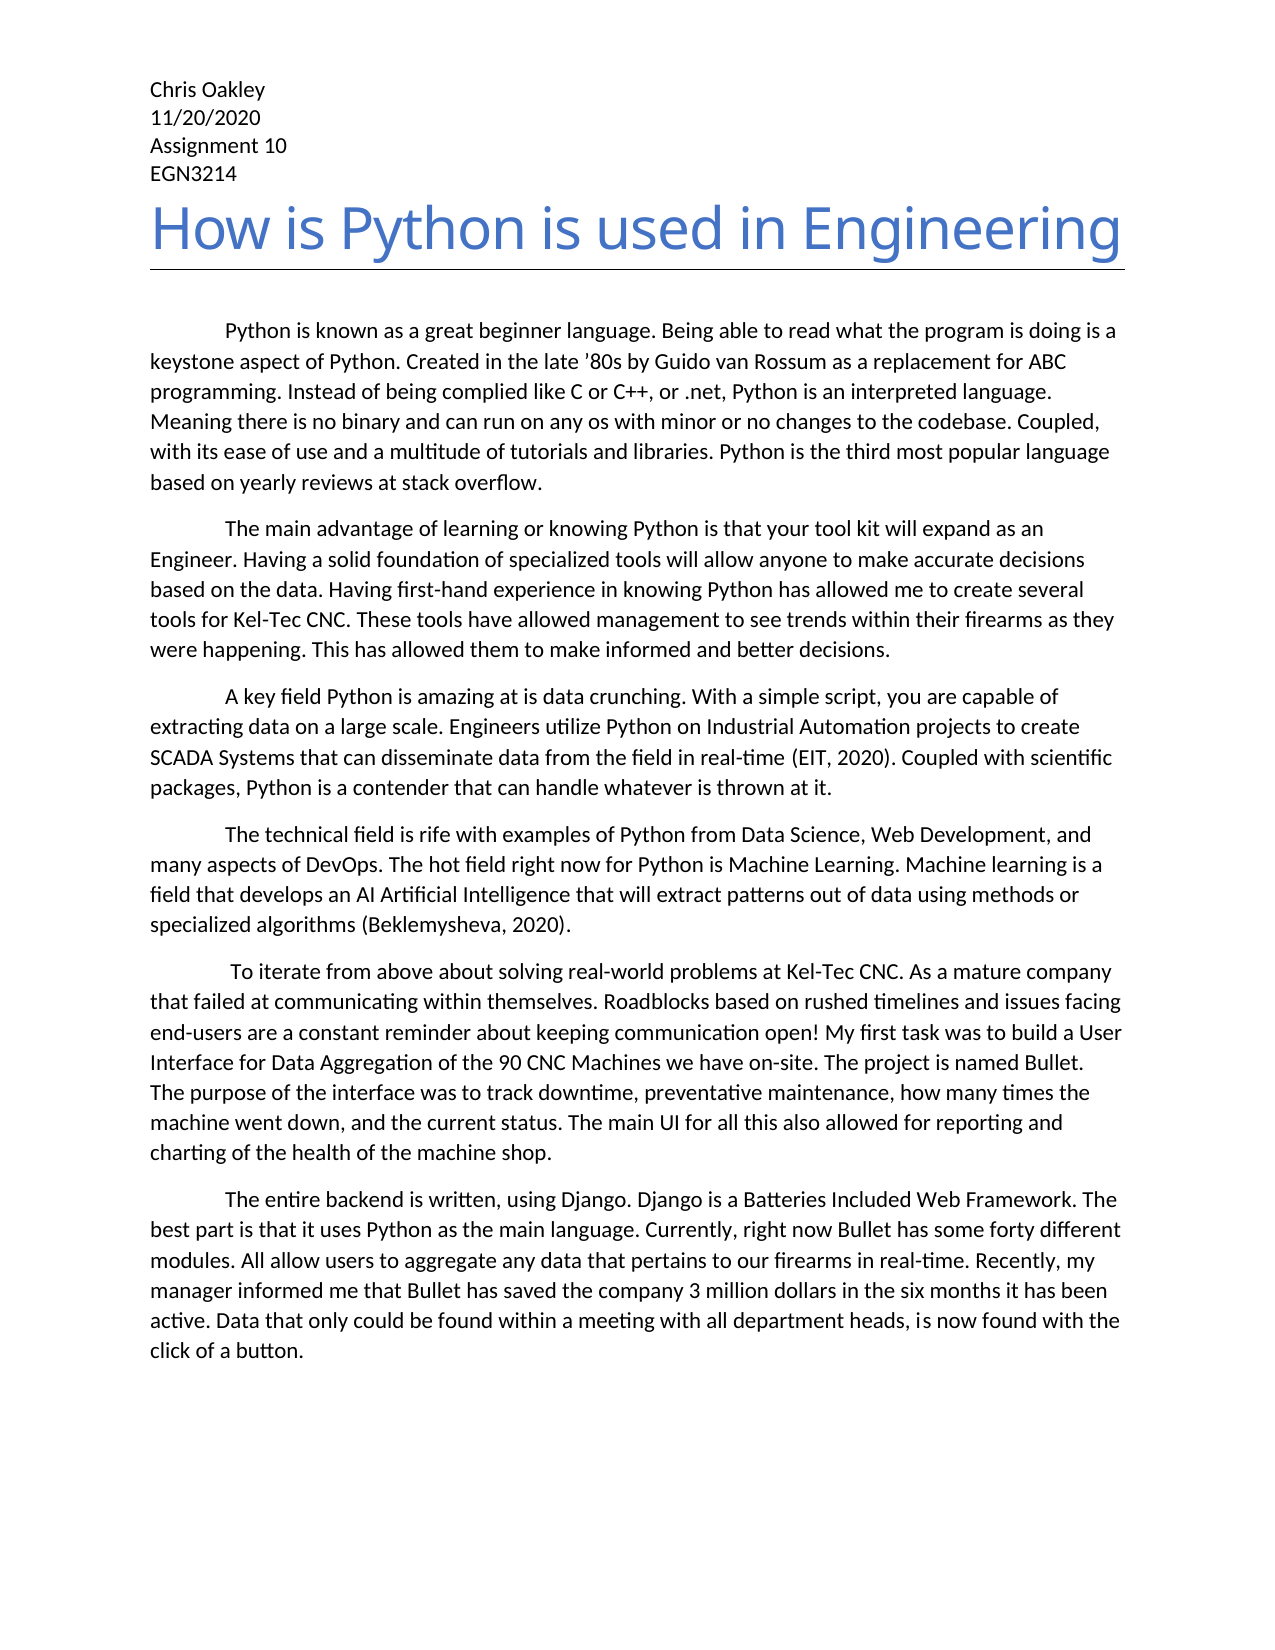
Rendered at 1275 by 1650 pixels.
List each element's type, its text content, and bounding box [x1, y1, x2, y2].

text A key field Python is amazing at is data crunching. With a simple script, you are capable of extracting data on a large scale. Engineers utilize Python on Industrial Automation projects to create SCADA Systems that can disseminate data from the field in real-time . Coupled with scientific packages, Python is a contender that can handle whatever is thrown at it. [150, 682, 1125, 801]
text The main advantage of learning or knowing Python is that your tool kit will expand as an Engineer. Having a solid foundation of specialized tools will allow anyone to make accurate decisions based on the data. Having first-hand experience in knowing Python has allowed me to create several tools for Kel-Tec CNC. These tools have allowed management to see trends within their firearms as they were happening. This has allowed them to make informed and better decisions. [150, 514, 1125, 663]
title How is Python is used in Engineering [150, 187, 1125, 269]
text The entire backend is written, using Django. Django is a Batteries Included Web Framework. The best part is that it uses Python as the main language. Currently, right now Bullet has some forty different modules. All allow users to aggregate any data that pertains to our firearms in real-time. Recently, my manager informed me that Bullet has saved the company 3 million dollars in the six months it has been active. Data that only could be found within a meeting with all department heads, is now found with the click of a button. [150, 1185, 1125, 1364]
text The technical field is rife with examples of Python from Data Science, Web Development, and many aspects of DevOps. The hot field right now for Python is Machine Learning. Machine learning is a field that develops an AI Artificial Intelligence that will extract patterns out of data using methods or specialized algorithms . [150, 820, 1125, 938]
text Python is known as a great beginner language. Being able to read what the program is doing is a keystone aspect of Python. Created in the late ’80s by Guido van Rossum as a replacement for ABC programming. Instead of being complied like C or C++, or .net, Python is an interpreted language. Meaning there is no binary and can run on any os with minor or no changes to the codebase. Coupled, with its ease of use and a multitude of tutorials and libraries. Python is the third most popular language based on yearly reviews at stack overflow. [150, 317, 1125, 496]
text To iterate from above about solving real-world problems at Kel-Tec CNC. As a mature company that failed at communicating within themselves. Roadblocks based on rushed timelines and issues facing end-users are a constant reminder about keeping communication open! My first task was to build a User Interface for Data Aggregation of the 90 CNC Machines we have on-site. The project is named Bullet. The purpose of the interface was to track downtime, preventative maintenance, how many times the machine went down, and the current status. The main UI for all this also allowed for reporting and charting of the health of the machine shop. [150, 957, 1125, 1166]
